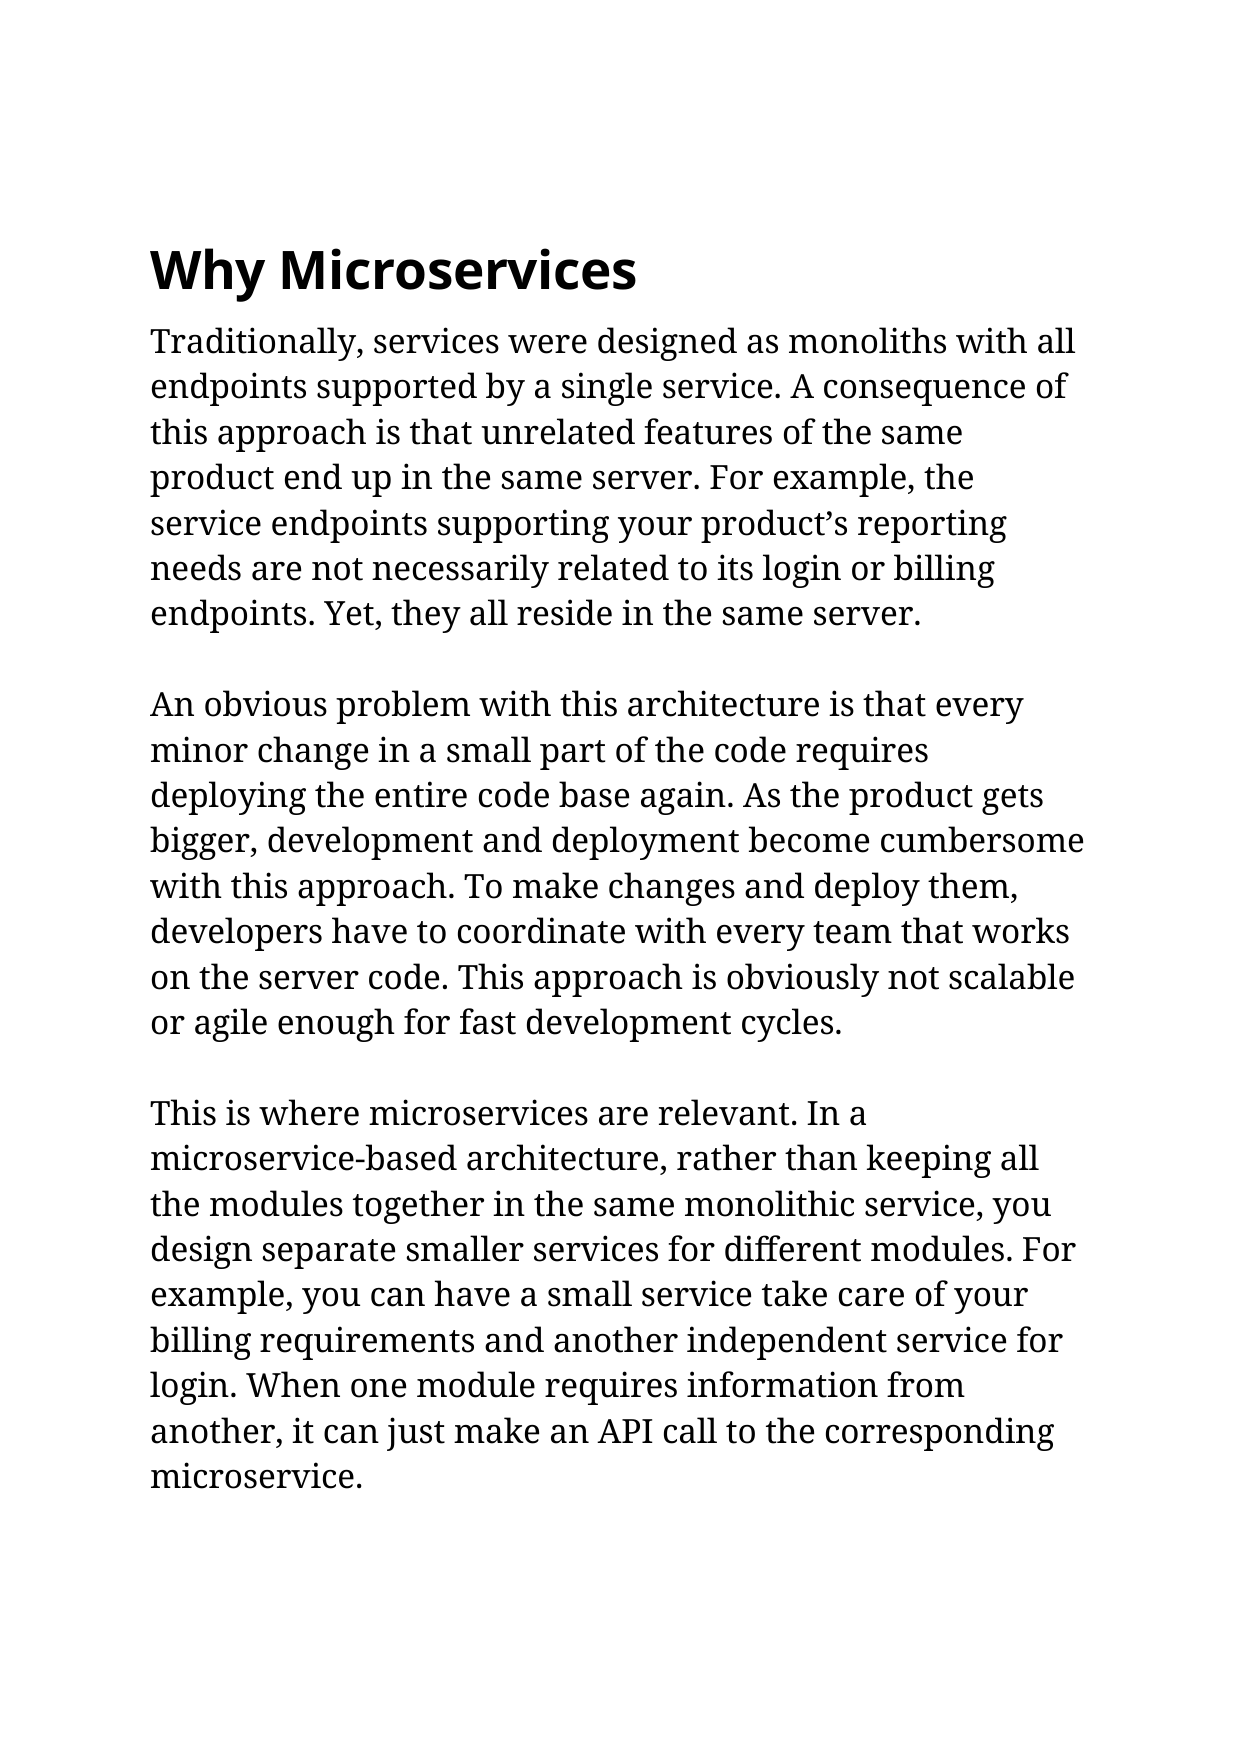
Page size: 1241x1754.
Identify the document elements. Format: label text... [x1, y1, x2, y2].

text This is where microservices are relevant. In a microservice-based architecture, rather than keeping all the modules together in the same monolithic service, you design separate smaller services for different modules. For example, you can have a small service take care of your billing requirements and another independent service for login. When one module requires information from another, it can just make an API call to the corresponding microservice. [150, 1089, 1090, 1498]
text An obvious problem with this architecture is that every minor change in a small part of the code requires deploying the entire code base again. As the product gets bigger, development and deployment become cumbersome with this approach. To make changes and deploy them, developers have to coordinate with every team that works on the server code. This approach is obviously not scalable or agile enough for fast development cycles. [150, 681, 1090, 1044]
subtitle Why Microservices [150, 233, 1090, 305]
text Traditionally, services were designed as monoliths with all endpoints supported by a single service. A consequence of this approach is that unrelated features of the same product end up in the same server. For example, the service endpoints supporting your product’s reporting needs are not necessarily related to its login or billing endpoints. Yet, they all reside in the same server. [150, 318, 1090, 636]
